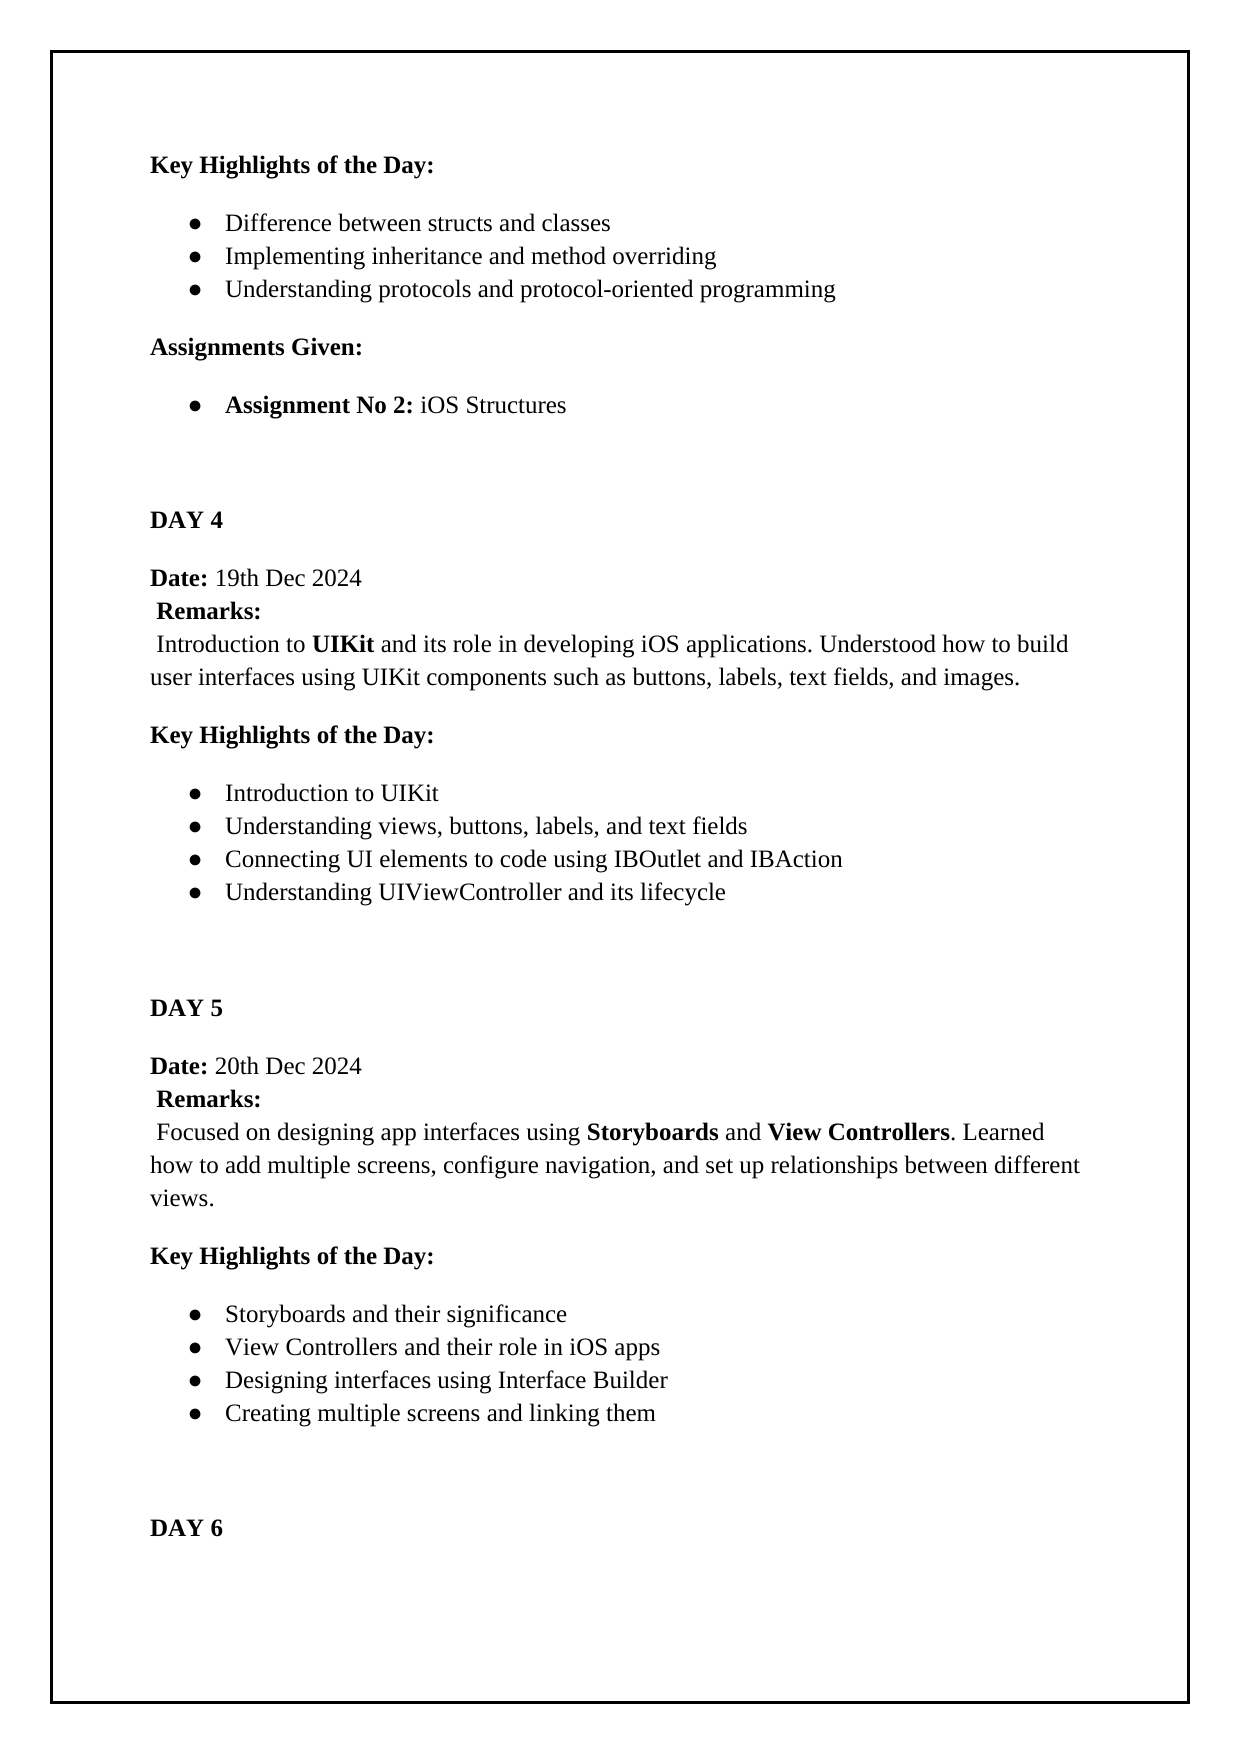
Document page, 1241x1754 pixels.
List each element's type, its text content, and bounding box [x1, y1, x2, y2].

list View Controllers and their role in iOS apps [187, 1332, 1090, 1361]
text Key Highlights of the Day: [150, 1241, 1090, 1269]
text DAY 5 [150, 993, 1090, 1021]
list Connecting UI elements to code using IBOutlet and IBAction [187, 844, 1090, 873]
list Storyboards and their significance [187, 1299, 1090, 1328]
list Assignment No 2: iOS Structures [187, 390, 1090, 419]
list Introduction to UIKit [187, 778, 1090, 807]
list Understanding UIViewController and its lifecycle [187, 877, 1090, 906]
list Understanding views, buttons, labels, and text fields [187, 811, 1090, 840]
list Difference between structs and classes [187, 208, 1090, 237]
text DAY 6 [150, 1513, 1090, 1542]
text Key Highlights of the Day: [150, 720, 1090, 749]
text Date: 20th Dec 2024 Remarks: Focused on designing app interfaces using Storyboards and View Controllers. Learned how to add multiple screens, configure navigation, and set up relationships between different views. [150, 1051, 1090, 1212]
list Implementing inheritance and method overriding [187, 241, 1090, 270]
text Assignments Given: [150, 332, 1090, 361]
list Designing interfaces using Interface Builder [187, 1365, 1090, 1394]
text DAY 4 [150, 505, 1090, 534]
list Understanding protocols and protocol-oriented programming [187, 274, 1090, 303]
text Key Highlights of the Day: [150, 150, 1090, 179]
text Date: 19th Dec 2024 Remarks: Introduction to UIKit and its role in developing iOS applications. Understood how to build user interfaces using UIKit components such as buttons, labels, text fields, and images. [150, 563, 1090, 691]
list Creating multiple screens and linking them [187, 1398, 1090, 1427]
